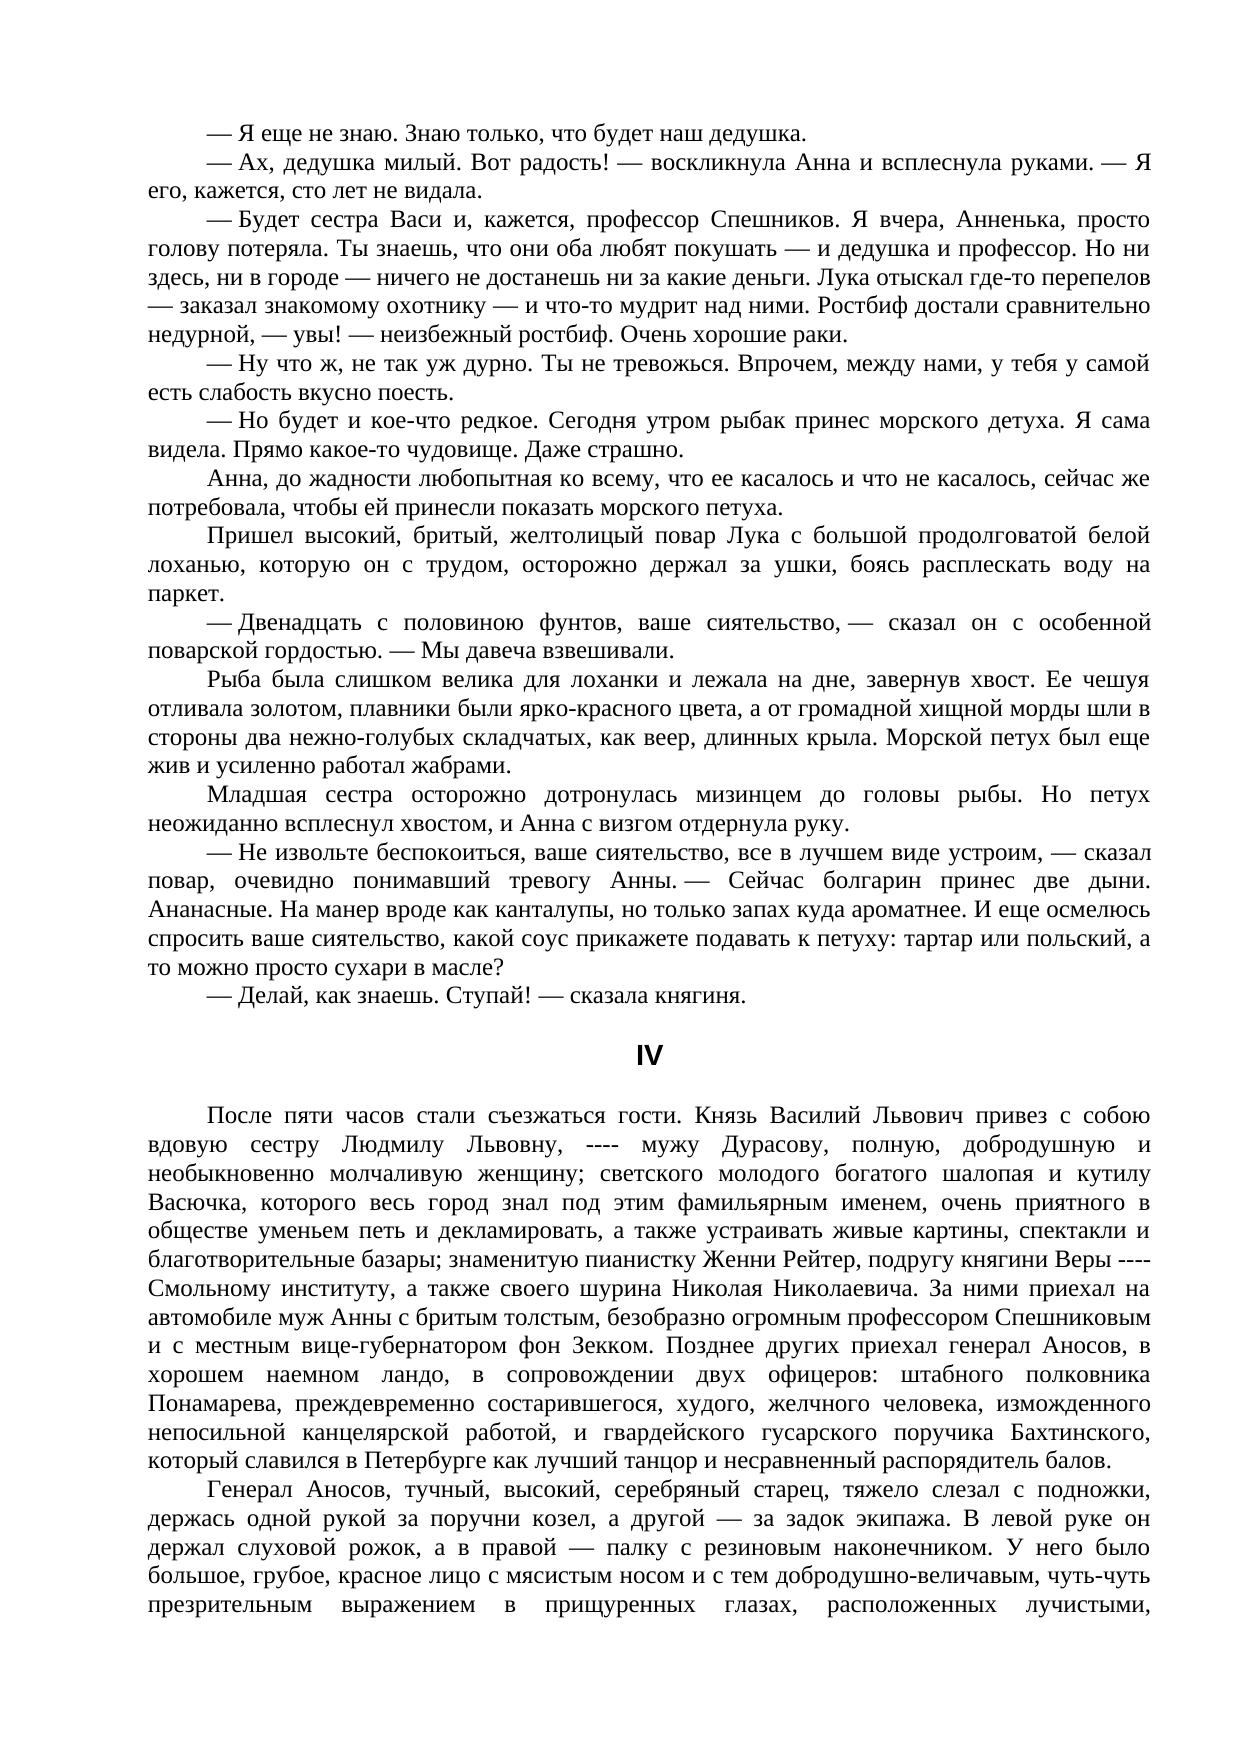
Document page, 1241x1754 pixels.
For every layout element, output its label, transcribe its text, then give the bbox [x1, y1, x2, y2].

text — Ну что ж, не так уж дурно. Ты не тревожься. Впрочем, между нами, у тебя у самой есть слабость вкусно поесть. [148, 348, 1152, 406]
text — Ах, дедушка милый. Вот радость! — воскликнула Анна и всплеснула руками. — Я его, кажется, сто лет не видала. [148, 147, 1152, 204]
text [148, 1474, 1152, 1618]
text — Делай, как знаешь. Ступай! — сказала княгиня. [148, 981, 1152, 1009]
text Пришел высокий, бритый, желтолицый повар Лука с большой продолговатой белой лоханью, которую он с трудом, осторожно держал за ушки, боясь расплескать воду на паркет. [148, 521, 1152, 607]
text — Я еще не знаю. Знаю только, что будет наш дедушка. [148, 118, 1152, 147]
text Младшая сестра осторожно дотронулась мизинцем до головы рыбы. Но петух неожиданно всплеснул хвостом, и Анна с визгом отдернула руку. [148, 779, 1152, 837]
text Анна, до жадности любопытная ко всему, что ее касалось и что не касалось, сейчас же потребовала, чтобы ей принесли показать морского петуха. [148, 463, 1152, 521]
text — Но будет и кое-что редкое. Сегодня утром рыбак принес морского детуха. Я сама видела. Прямо какое-то чудовище. Даже страшно. [148, 406, 1152, 463]
text — Будет сестра Васи и, кажется, профессор Спешников. Я вчера, Анненька, просто голову потеряла. Ты знаешь, что они оба любят покушать — и дедушка и профессор. Но ни здесь, ни в городе — ничего не достанешь ни за какие деньги. Лука отыскал где-то перепелов — заказал знакомому охотнику — и что-то мудрит над ними. Ростбиф достали сравнительно недурной, — увы! — неизбежный ростбиф. Очень хорошие раки. [148, 204, 1152, 348]
subtitle IV [148, 1038, 1152, 1072]
text Рыба была слишком велика для лоханки и лежала на дне, завернув хвост. Ее чешуя отливала золотом, плавники были ярко-красного цвета, а от громадной хищной морды шли в стороны два нежно-голубых складчатых, как веер, длинных крыла. Морской петух был еще жив и усиленно работал жабрами. [148, 664, 1152, 779]
text — Не извольте беспокоиться, ваше сиятельство, все в лучшем виде устроим, — сказал повар, очевидно понимавший тревогу Анны. — Сейчас болгарин принес две дыни. Ананасные. На манер вроде как канталупы, но только запах куда ароматнее. И еще осмелюсь спросить ваше сиятельство, какой соус прикажете подавать к петуху: тартар или польский, а то можно просто сухари в масле? [148, 837, 1152, 981]
text — Двенадцать с половиною фунтов, ваше сиятельство, — сказал он с особенной поварской гордостью. — Мы давеча взвешивали. [148, 607, 1152, 664]
text После пяти часов стали съезжаться гости. Князь Василий Львович привез с собою вдовую сестру Людмилу Львовну, ---- мужу Дурасову, полную, добродушную и необыкновенно молчаливую женщину; светского молодого богатого шалопая и кутилу Васючка, которого весь город знал под этим фамильярным именем, очень приятного в обществе уменьем петь и декламировать, а также устраивать живые картины, спектакли и благотворительные базары; знаменитую пианистку Женни Рейтер, подругу княгини Веры ---- Смольному институту, а также своего шурина Николая Николаевича. За ними приехал на автомобиле муж Анны с бритым толстым, безобразно огромным профессором Спешниковым и с местным вице-губернатором фон Зекком. Позднее других приехал генерал Аносов, в хорошем наемном ландо, в сопровождении двух офицеров: штабного полковника Понамарева, преждевременно состарившегося, худого, желчного человека, изможденного непосильной канцелярской работой, и гвардейского гусарского поручика Бахтинского, который славился в Петербурге как лучший танцор и несравненный распорядитель балов. [148, 1100, 1152, 1474]
